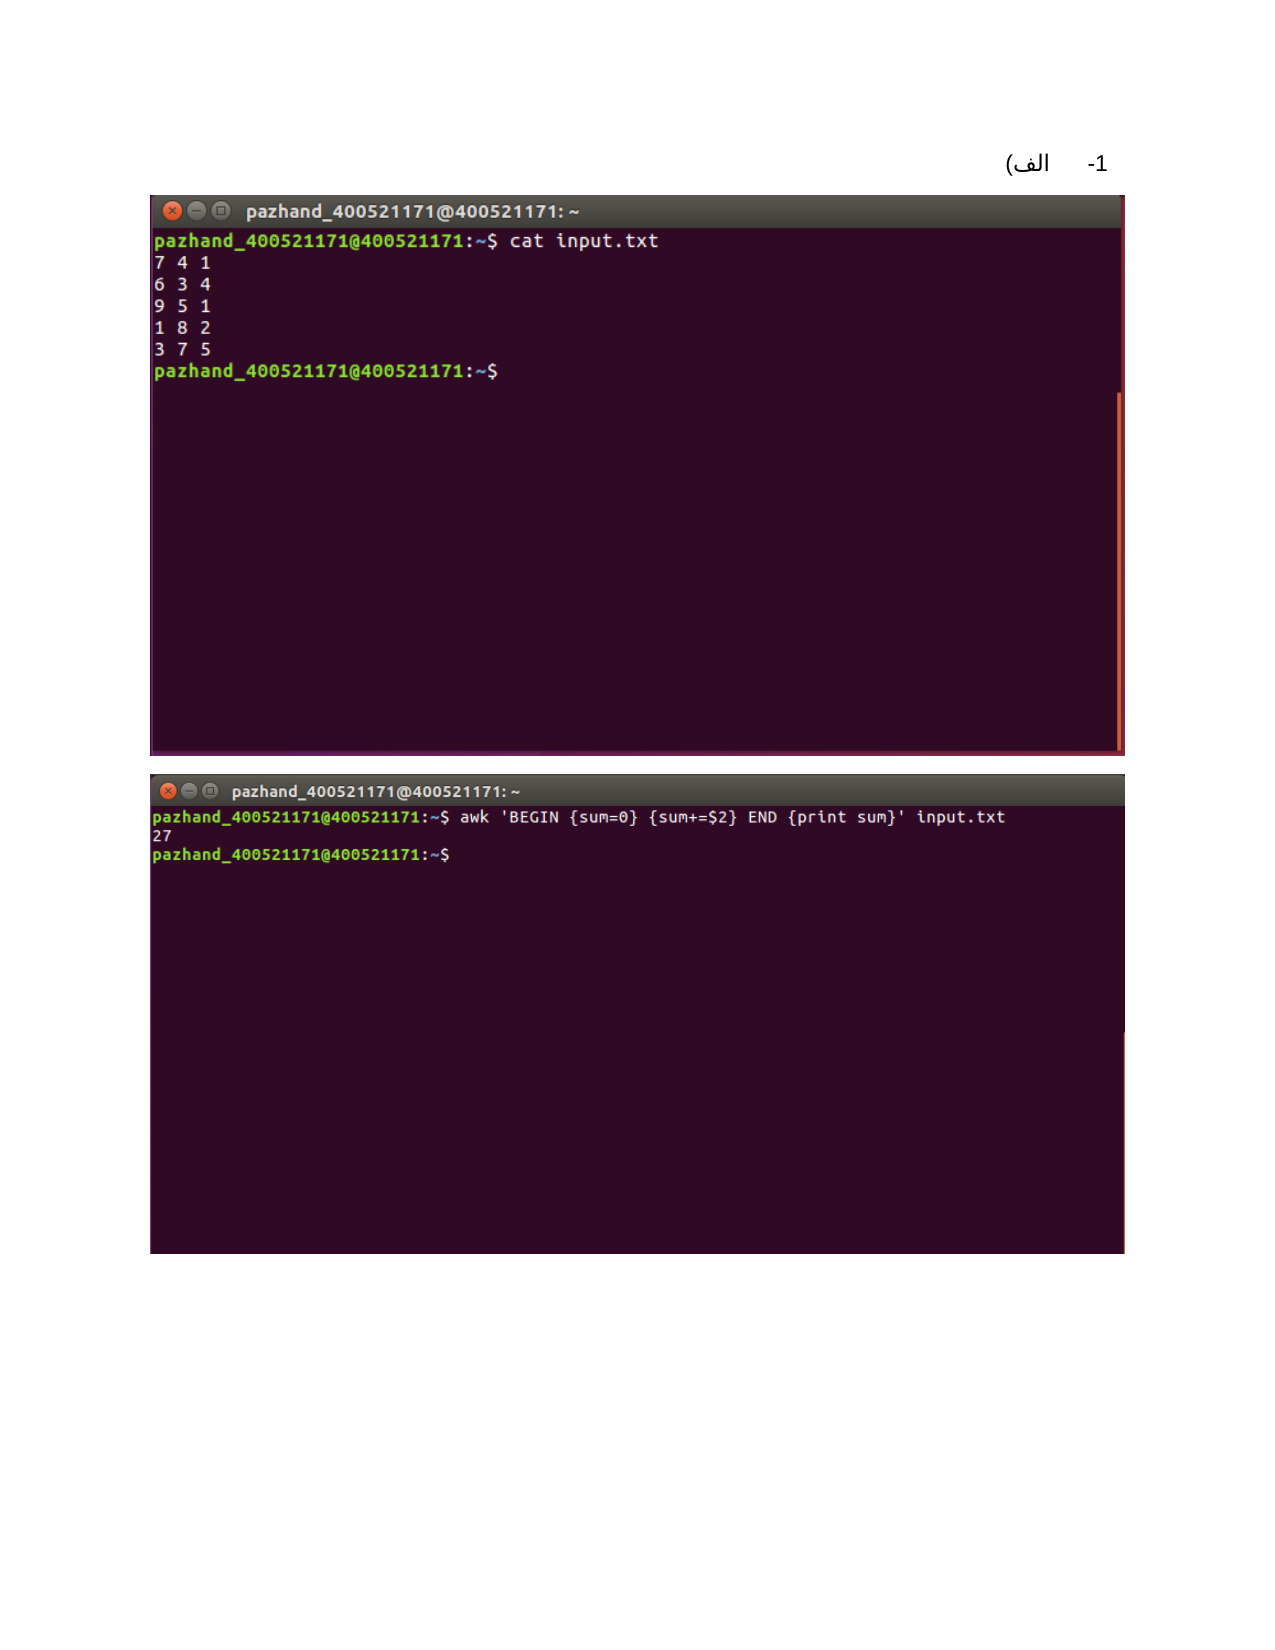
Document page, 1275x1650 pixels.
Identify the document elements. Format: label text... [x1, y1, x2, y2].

picture [150, 774, 1125, 1254]
picture [150, 195, 1125, 756]
list الف) [150, 150, 1087, 176]
